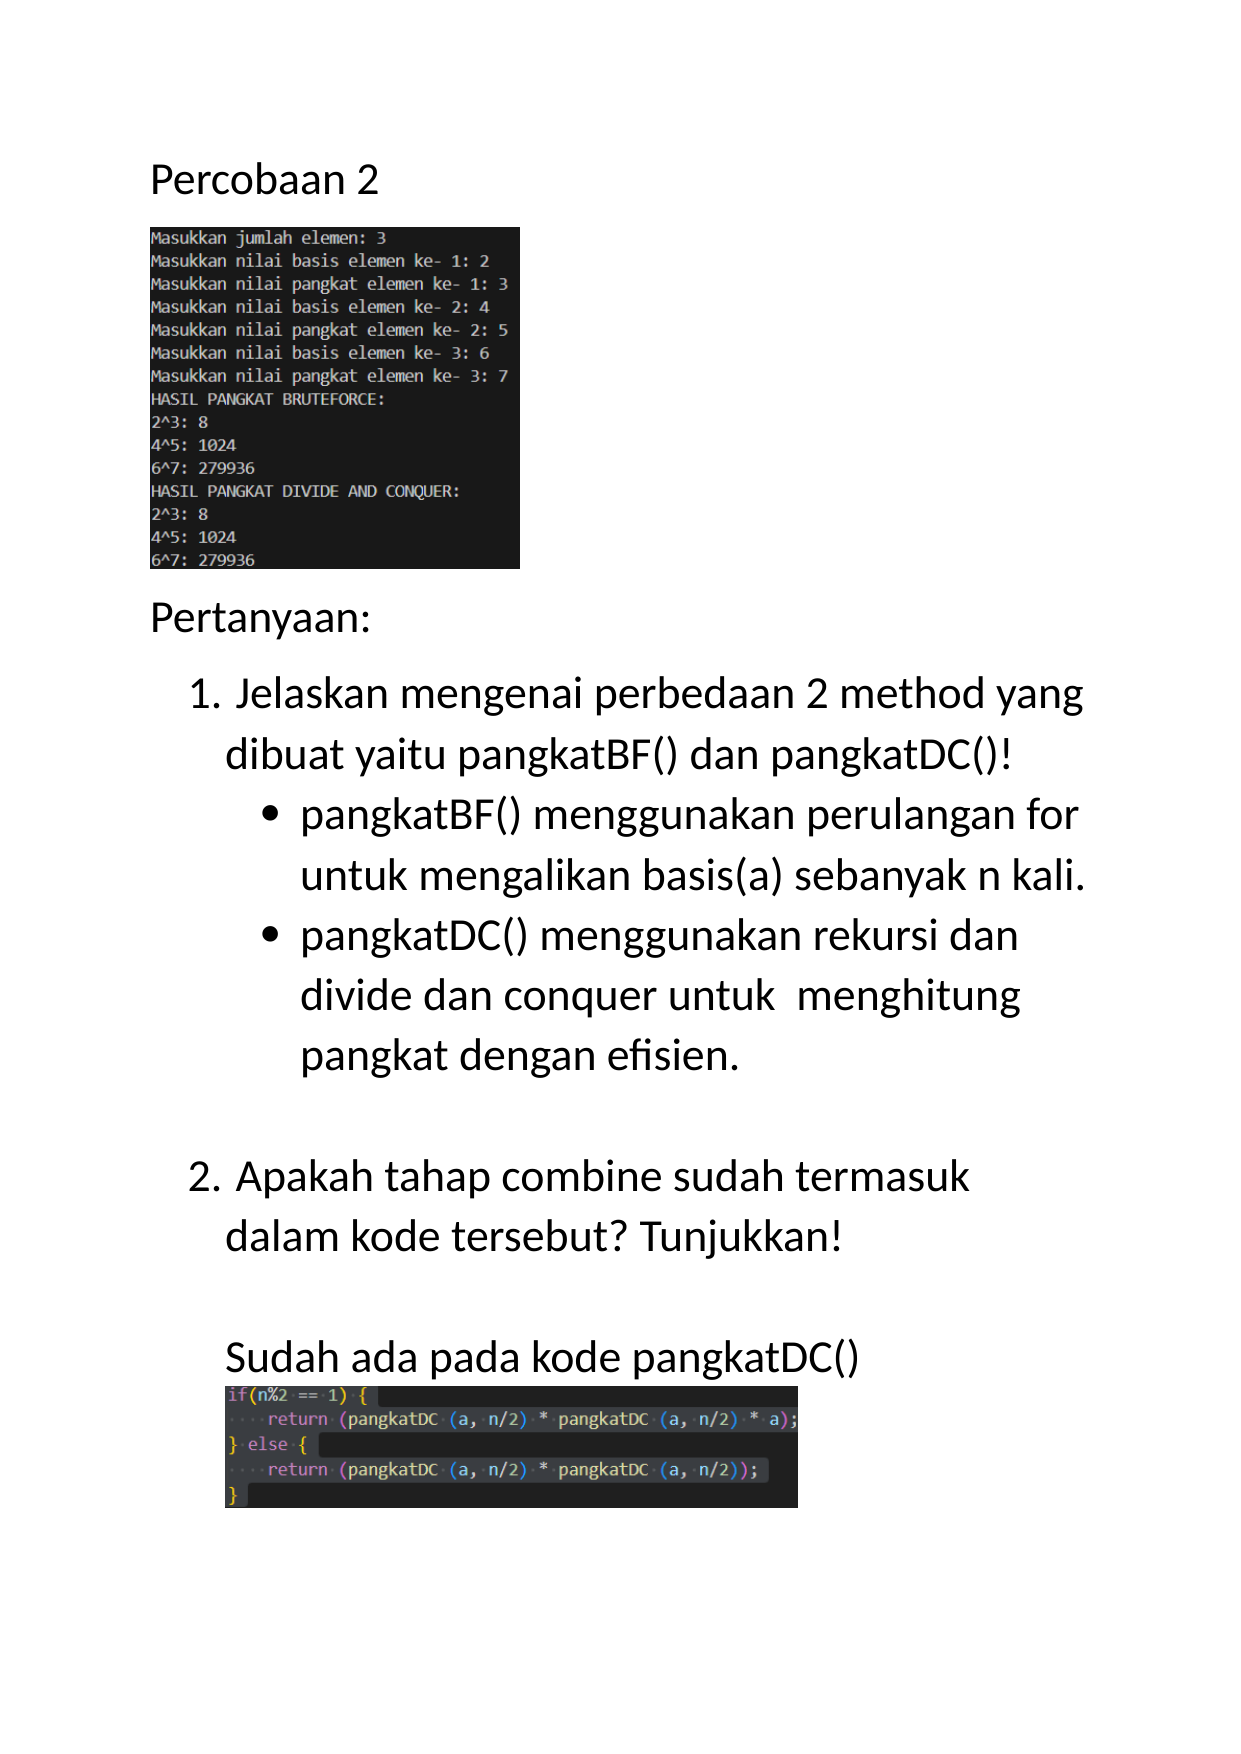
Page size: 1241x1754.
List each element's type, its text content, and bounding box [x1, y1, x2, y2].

picture [225, 1386, 798, 1508]
list pangkatBF() menggunakan perulangan for untuk mengalikan basis(a) sebanyak n kali. [262, 785, 1090, 901]
list pangkatDC() menggunakan rekursi dan divide dan conquer untuk menghitung pangkat dengan efisien. [262, 906, 1090, 1082]
list Jelaskan mengenai perbedaan 2 method yang dibuat yaitu pangkatBF() dan pangkatDC()! [187, 664, 1090, 781]
text Percobaan 2 [150, 150, 1090, 206]
text Pertanyaan: [150, 587, 1090, 643]
list Apakah tahap combine sudah termasuk dalam kode tersebut? Tunjukkan! [187, 1147, 1090, 1263]
picture [150, 227, 520, 569]
